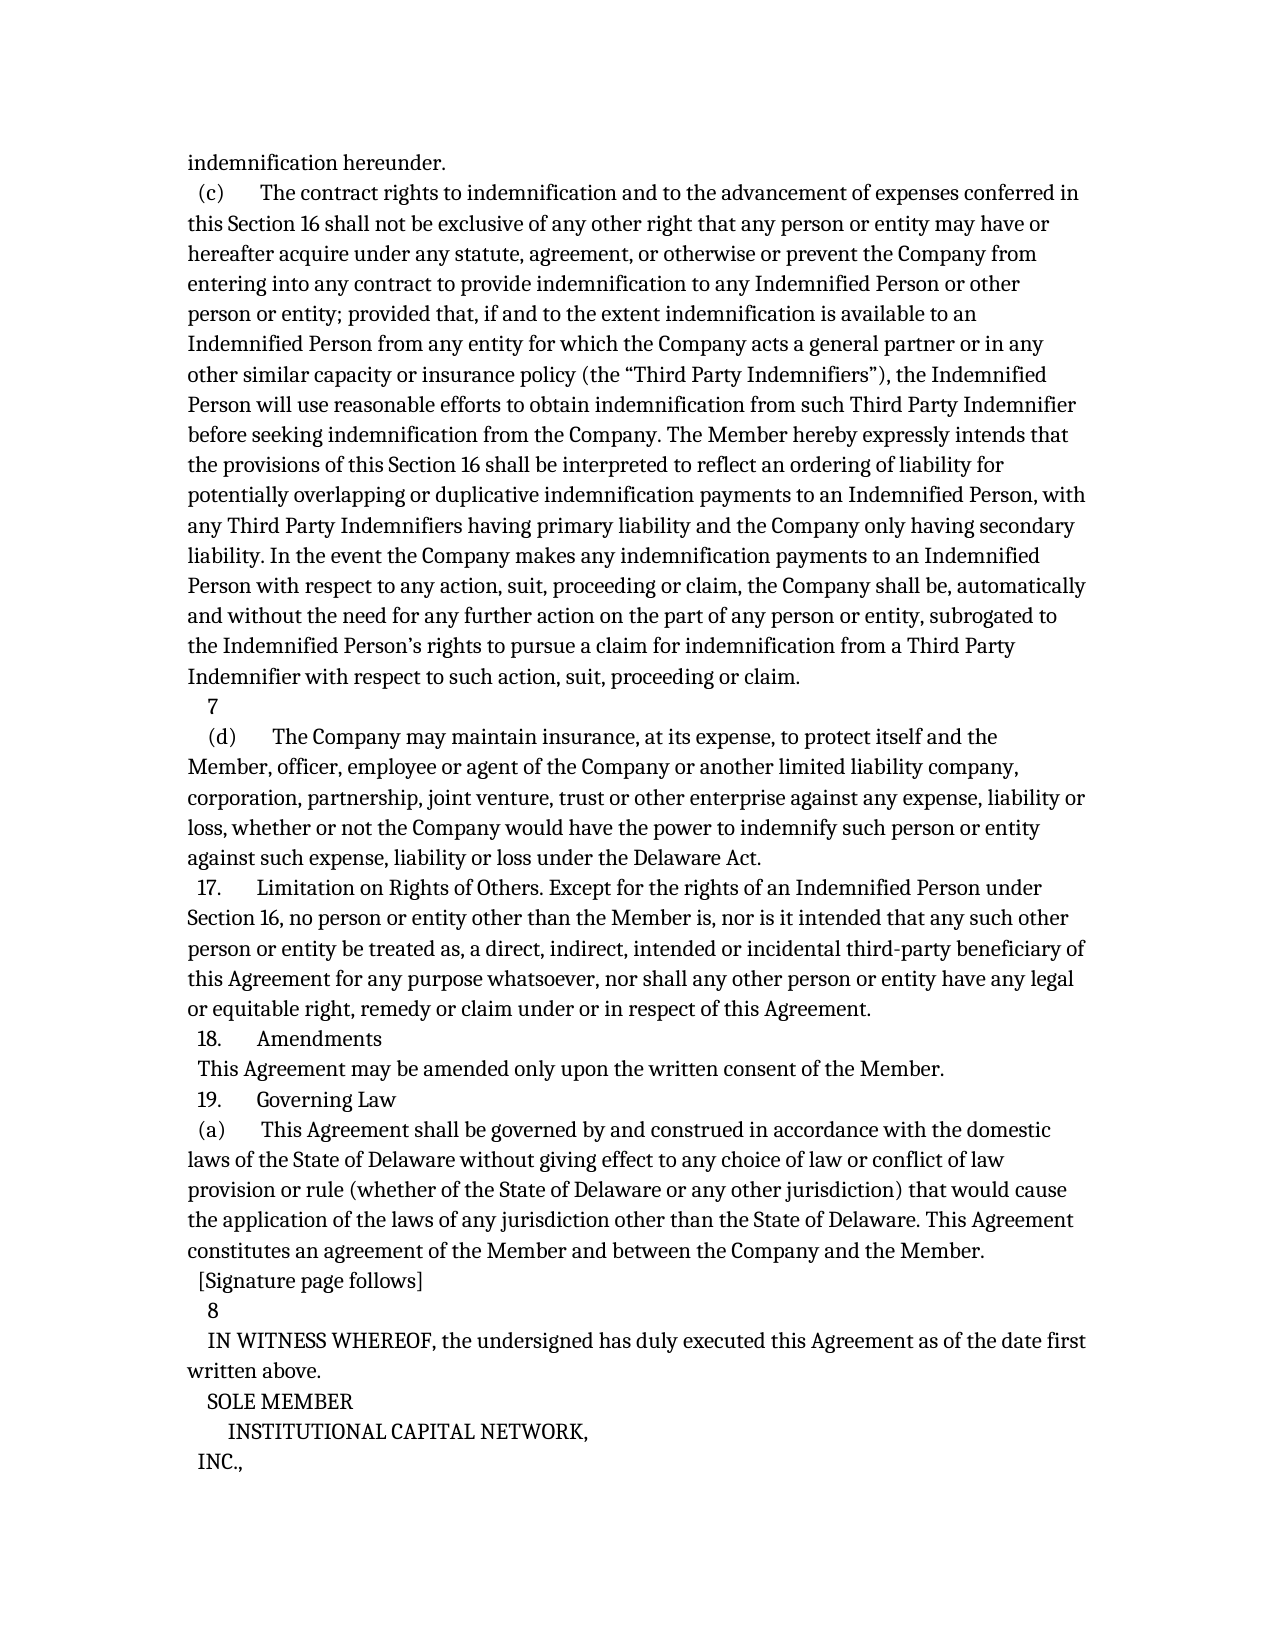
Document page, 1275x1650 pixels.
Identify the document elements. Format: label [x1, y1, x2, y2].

text [187, 150, 1087, 1475]
